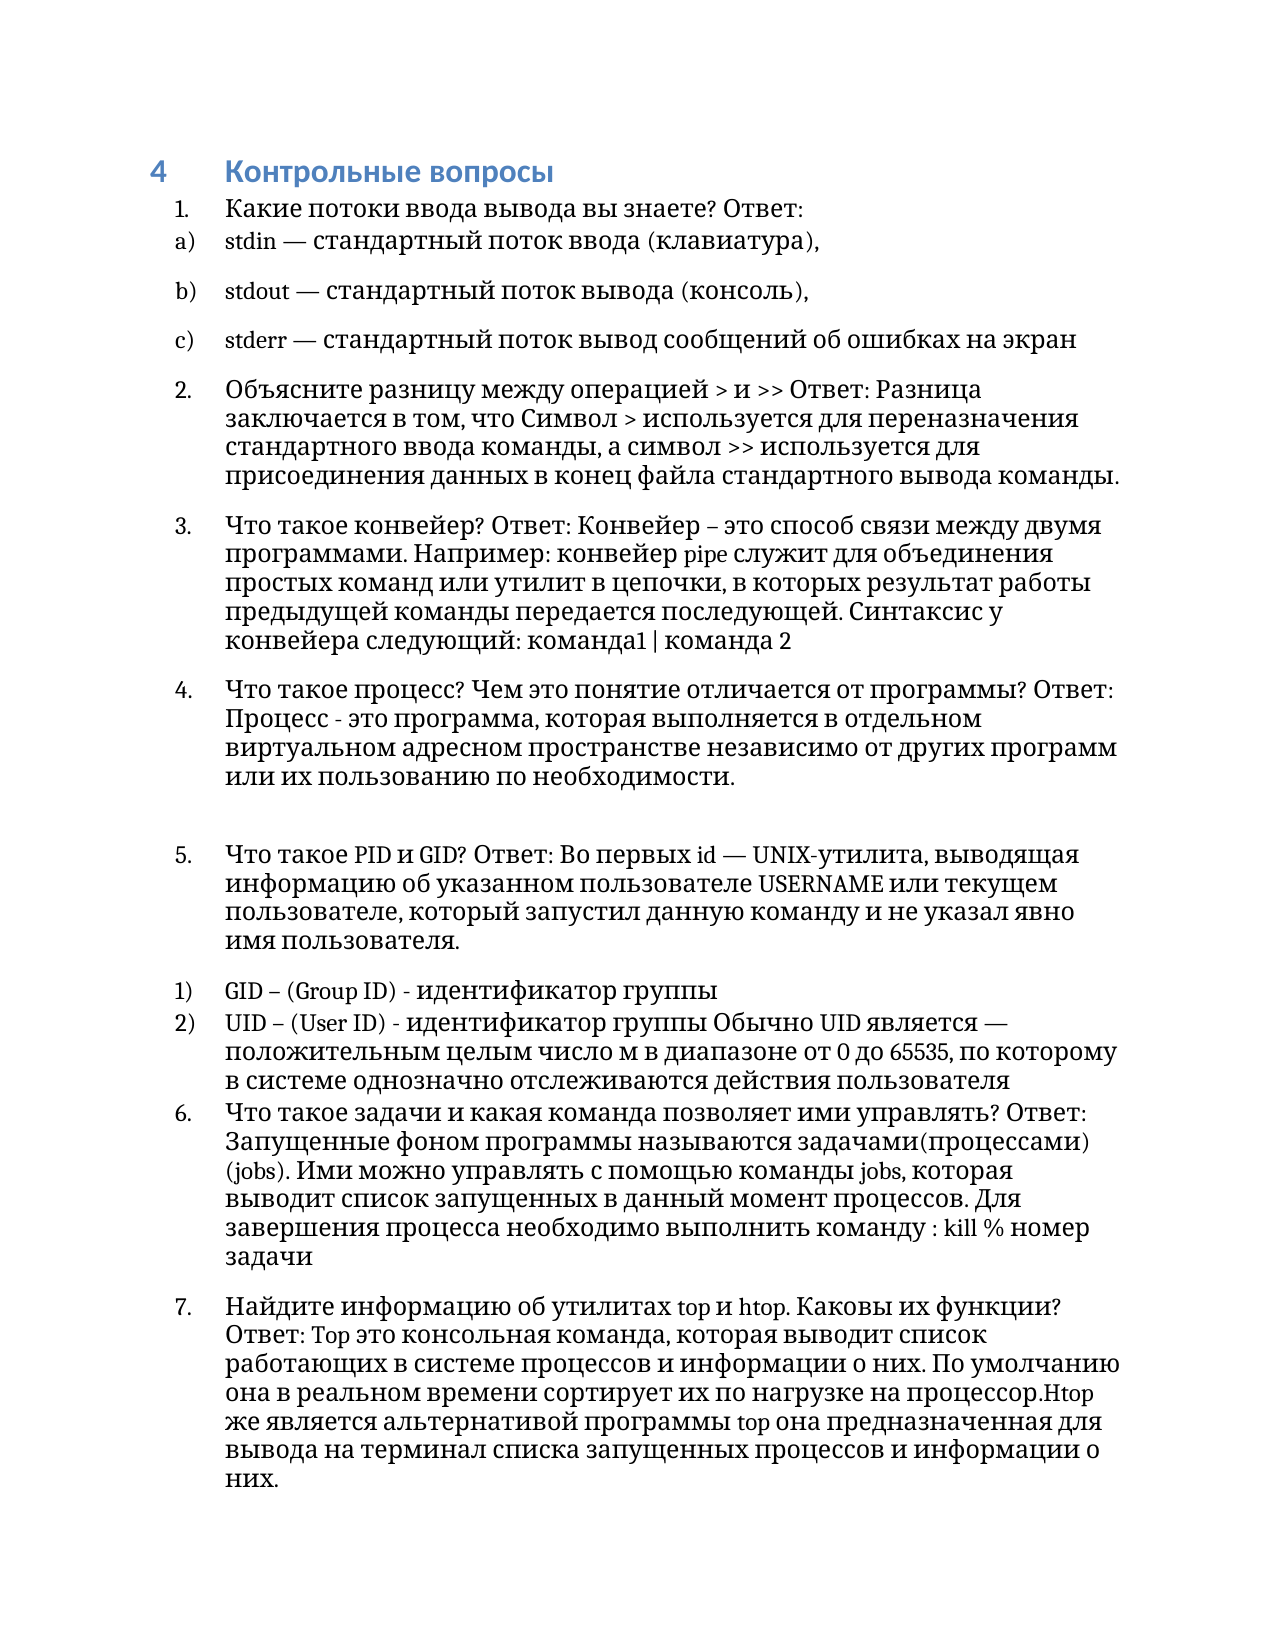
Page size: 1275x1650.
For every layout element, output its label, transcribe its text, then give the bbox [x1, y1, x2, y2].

list stdout — стандартный поток вывода (консоль), [175, 277, 1125, 305]
list stderr — стандартный поток вывод сообщений об ошибках на экран [175, 326, 1125, 355]
list Какие потоки ввода вывода вы знаете? Ответ: [175, 194, 1125, 223]
list Объясните разницу между операцией > и >> Ответ: Разница заключается в том, что Символ > используется для переназначения стандартного ввода команды, а символ >> используется для присоединения данных в конец файла стандартного вывода команды. [175, 376, 1125, 491]
list Что такое PID и GID? Ответ: Во первых id — UNIX-утилита, выводящая информацию об указанном пользователе USERNAME или текущем пользователе, который запустил данную команду и не указал явно имя пользователя. [175, 841, 1125, 956]
list Что такое конвейер? Ответ: Конвейер – это способ связи между двумя программами. Например: конвейер pipe служит для объединения простых команд или утилит в цепочки, в которых результат работы предыдущей команды передается последующей. Синтаксис у конвейера следующий: команда1 | команда 2 [175, 512, 1125, 655]
list Найдите информацию об утилитах top и htop. Каковы их функции? Ответ: Top это консольная команда, которая выводит список работающих в системе процессов и информации о них. По умолчанию она в реальном времени сортирует их по нагрузке на процессор.Htop же является альтернативой программы top она предназначенная для вывода на терминал списка запущенных процессов и информации о них. [175, 1292, 1125, 1494]
list stdin — стандартный поток ввода (клавиатура), [175, 227, 1125, 256]
list GID – (Group ID) - идентификатор группы [175, 977, 1125, 1005]
subtitle 4 Контрольные вопросы [150, 150, 1125, 191]
list Что такое процесс? Чем это понятие отличается от программы? Ответ: Процесс - это программа, которая выполняется в отдельном виртуальном адресном пространстве независимо от других программ или их пользованию по необходимости. [175, 676, 1125, 820]
list UID – (User ID) - идентификатор группы Обычно UID является — положительным целым число м в диапазоне от 0 до 65535, по которому в системе однозначно отслеживаются действия пользователя [175, 1009, 1125, 1095]
list Что такое задачи и какая команда позволяет ими управлять? Ответ: Запущенные фоном программы называются задачами(процессами) (jobs). Ими можно управлять с помощью команды jobs, которая выводит список запущенных в данный момент процессов. Для завершения процесса необходимо выполнить команду : kill % номер задачи [175, 1099, 1125, 1272]
